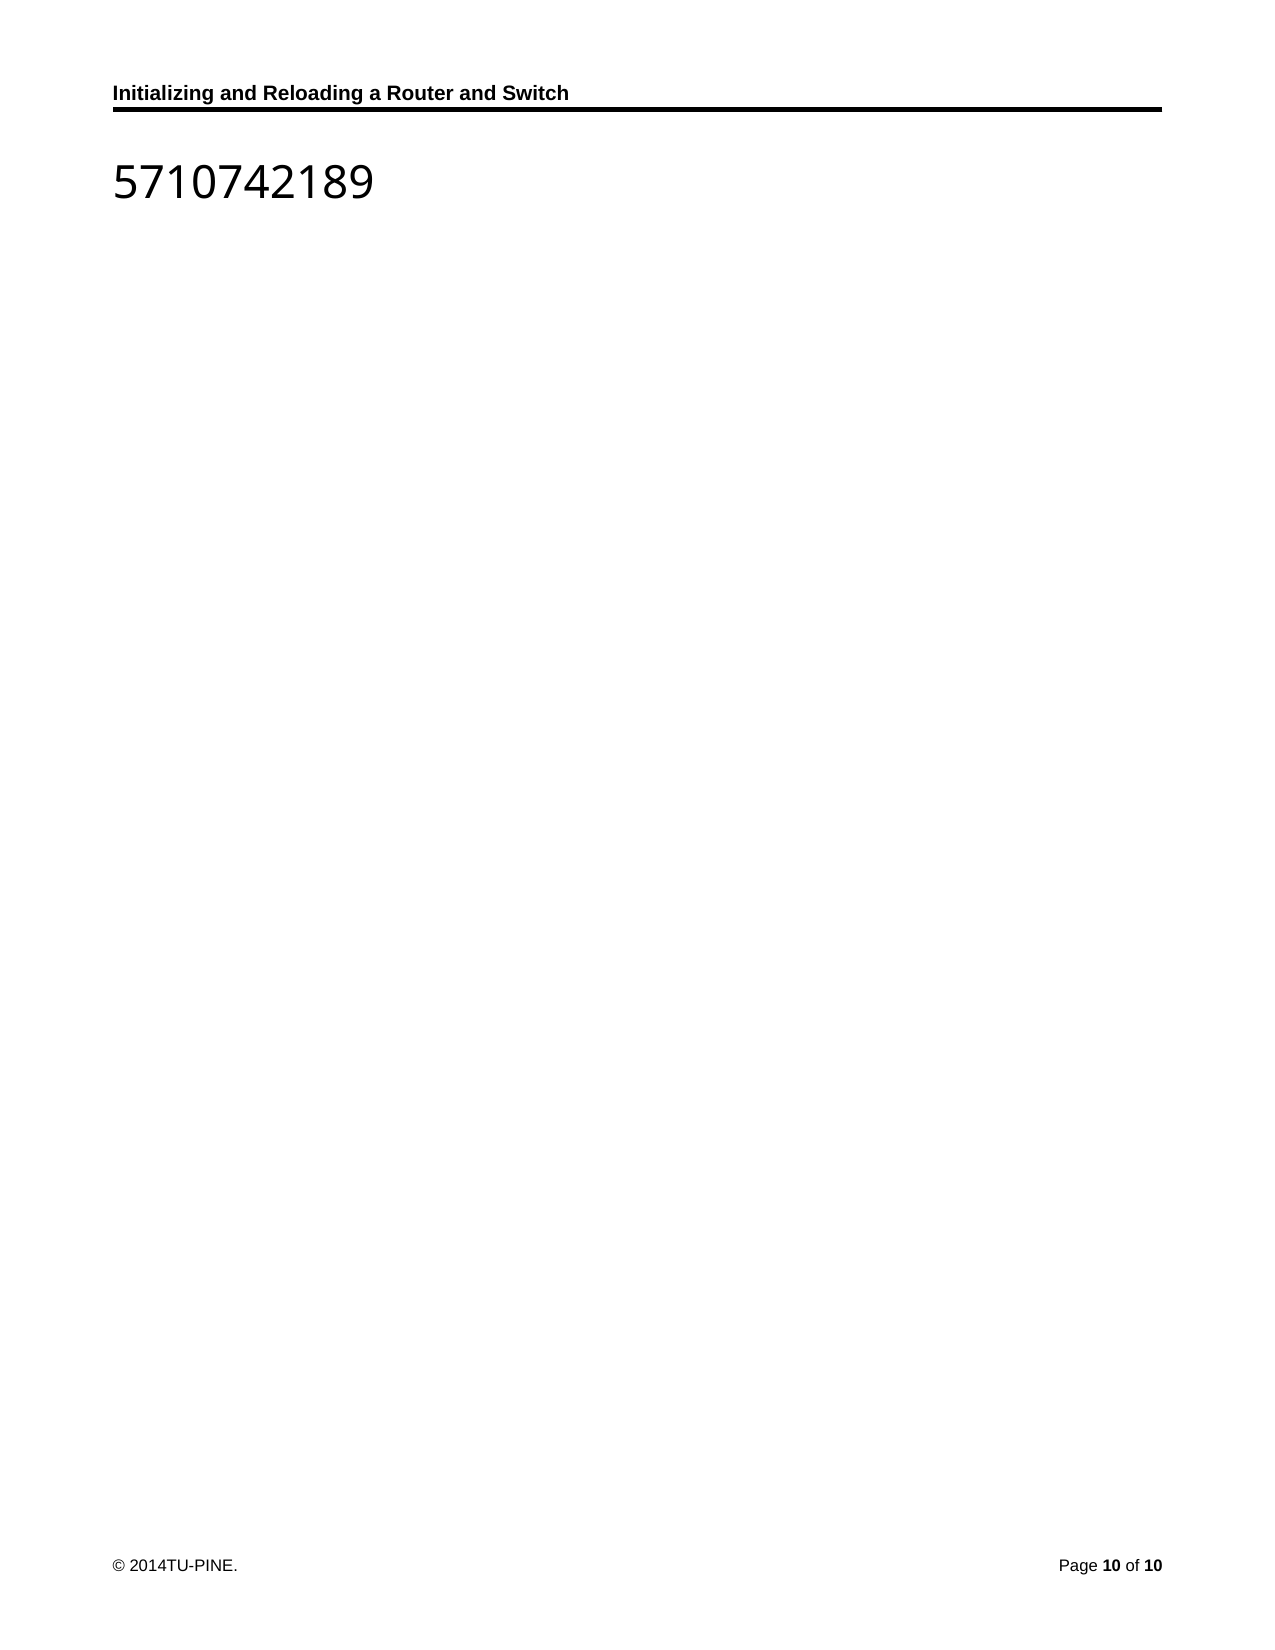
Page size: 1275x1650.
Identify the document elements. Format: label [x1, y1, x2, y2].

text [112, 150, 1162, 295]
